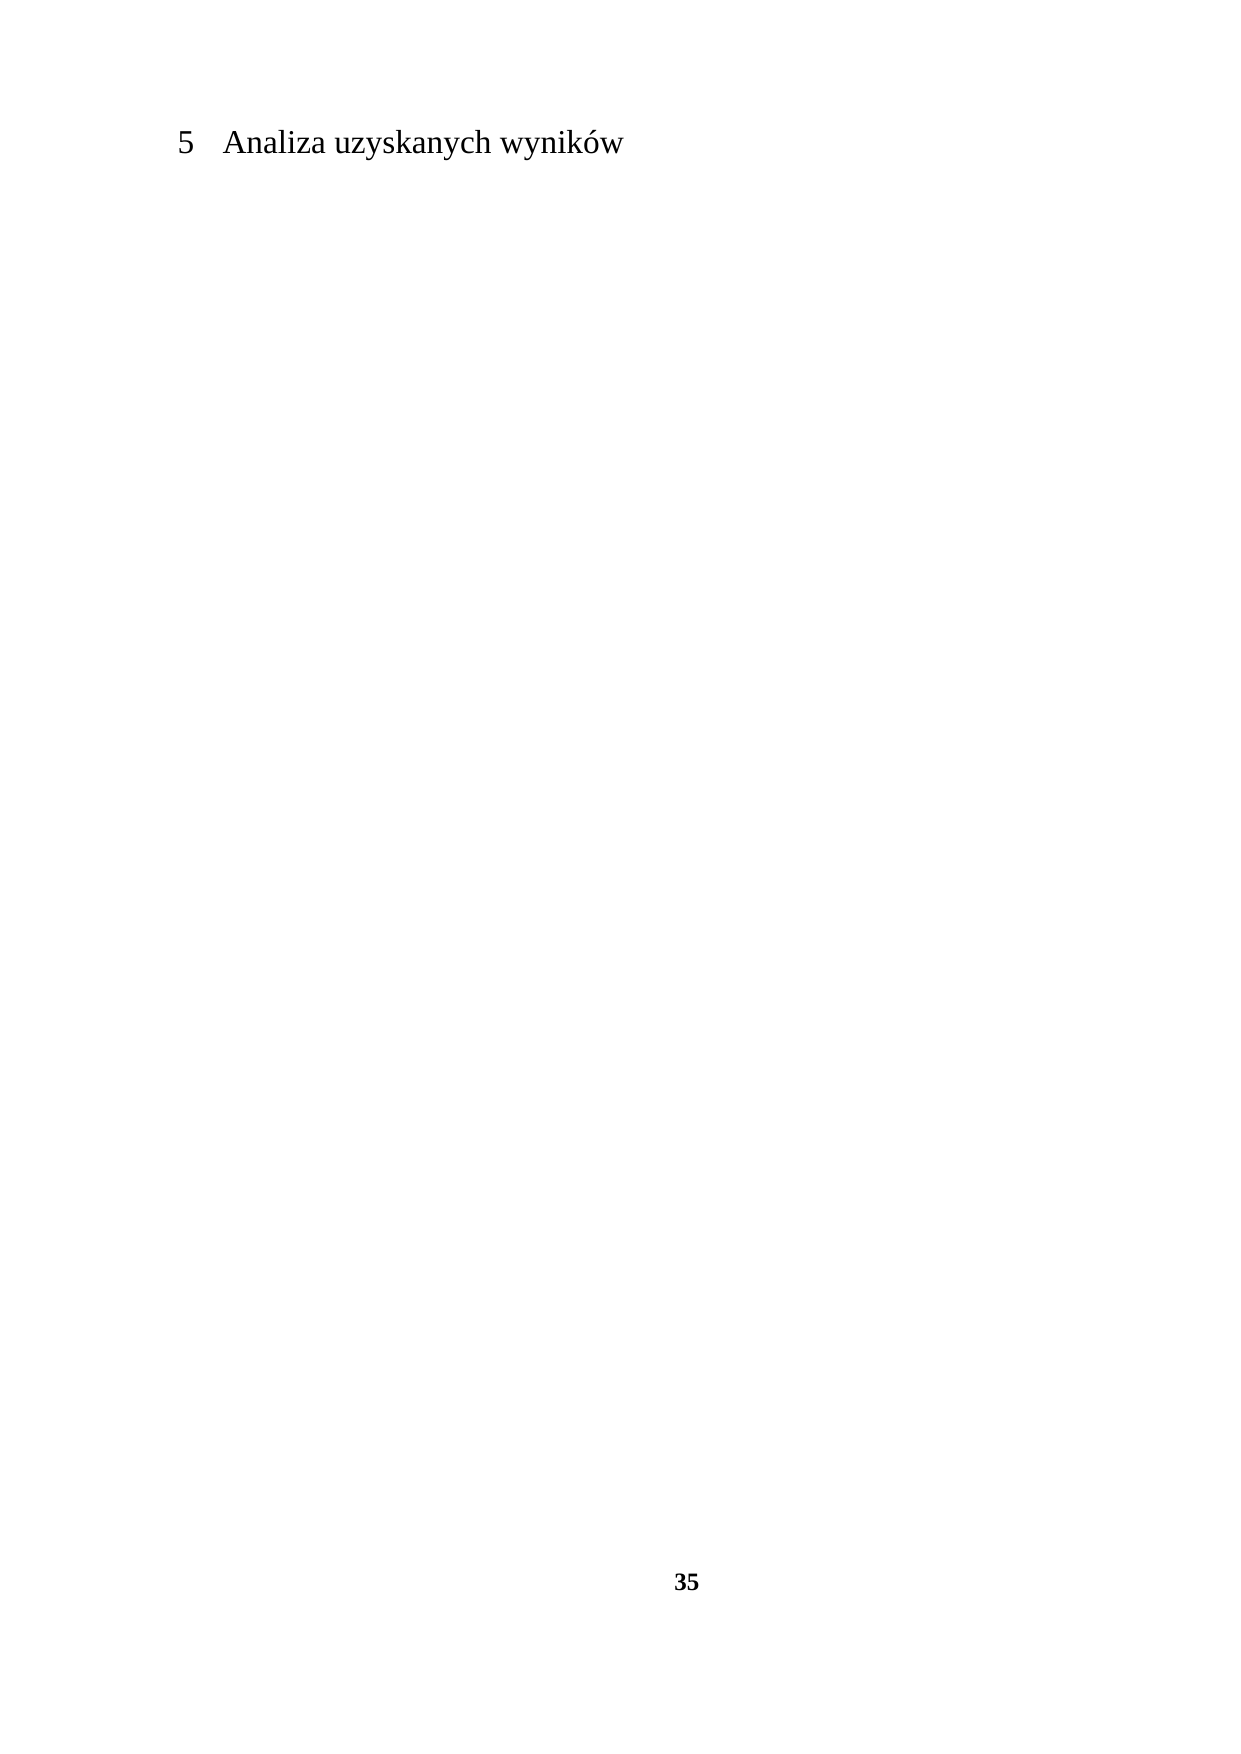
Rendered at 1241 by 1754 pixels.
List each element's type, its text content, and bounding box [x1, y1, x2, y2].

subtitle Analiza uzyskanych wyników [177, 122, 1122, 161]
